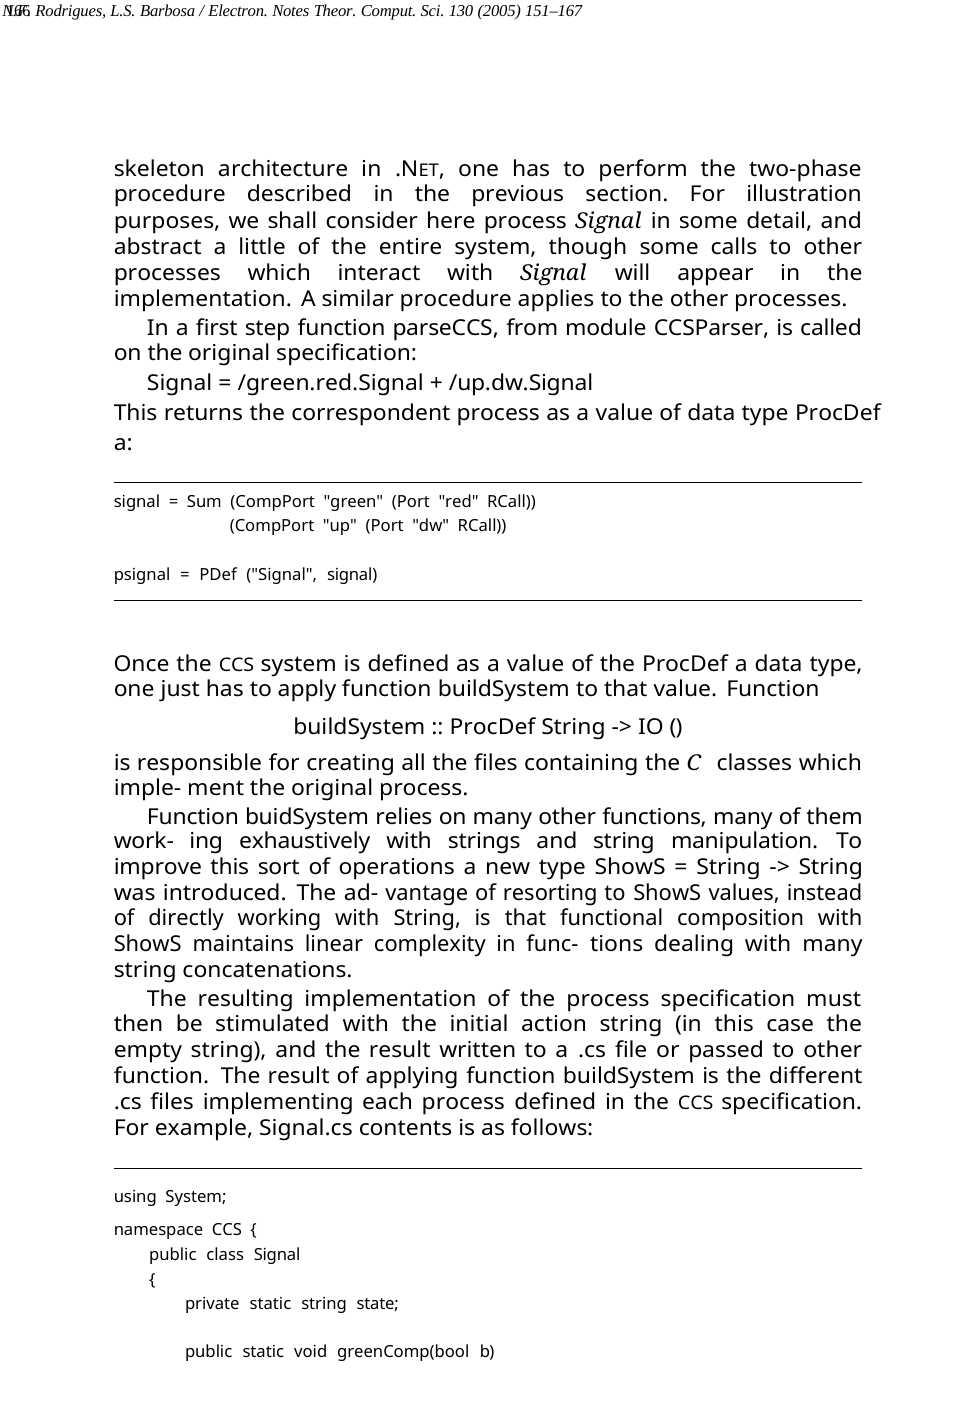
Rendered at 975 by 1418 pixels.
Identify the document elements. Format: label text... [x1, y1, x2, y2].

text public static void greenComp(bool b) [185, 1340, 881, 1363]
text In a first step function parseCCS, from module CCSParser, is called on the original specification: [113, 315, 862, 366]
text is responsible for creating all the files containing the C classes which imple- ment the original process. [113, 749, 862, 802]
text signal = Sum (CompPort "green" (Port "red" RCall)) (CompPort "up" (Port "dw" RCall)) [113, 489, 558, 536]
text The resulting implementation of the process specification must then be stimulated with the initial action string (in this case the empty string), and the result written to a .cs file or passed to other function. The result of applying function buildSystem is the different .cs files implementing each process defined in the CCS specification. For example, Signal.cs contents is as follows: [113, 986, 863, 1142]
text Signal = /green.red.Signal + /up.dw.Signal [147, 368, 881, 396]
text using System; namespace CCS { [113, 1174, 303, 1241]
text psignal = PDef ("Signal", signal) [113, 563, 881, 586]
text { [149, 1267, 881, 1290]
text skeleton architecture in .Net, one has to perform the two-phase procedure described in the previous section. For illustration purposes, we shall consider here process Signal in some detail, and abstract a little of the entire system, though some calls to other processes which interact with Signal will appear in the implementation. A similar procedure applies to the other processes. [113, 156, 862, 313]
text buildSystem :: ProcDef String -> IO () [102, 711, 874, 741]
text public class Signal [149, 1243, 881, 1266]
text Once the CCS system is defined as a value of the ProcDef a data type, one just has to apply function buildSystem to that value. Function [113, 651, 862, 702]
text Function buidSystem relies on many other functions, many of them work- ing exhaustively with strings and string manipulation. To improve this sort of operations a new type ShowS = String -> String was introduced. The ad- vantage of resorting to ShowS values, instead of directly working with String, is that functional composition with ShowS maintains linear complexity in func- tions dealing with many string concatenations. [113, 804, 863, 983]
text This returns the correspondent process as a value of data type ProcDef a: [113, 396, 881, 457]
text private static string state; [185, 1292, 881, 1314]
